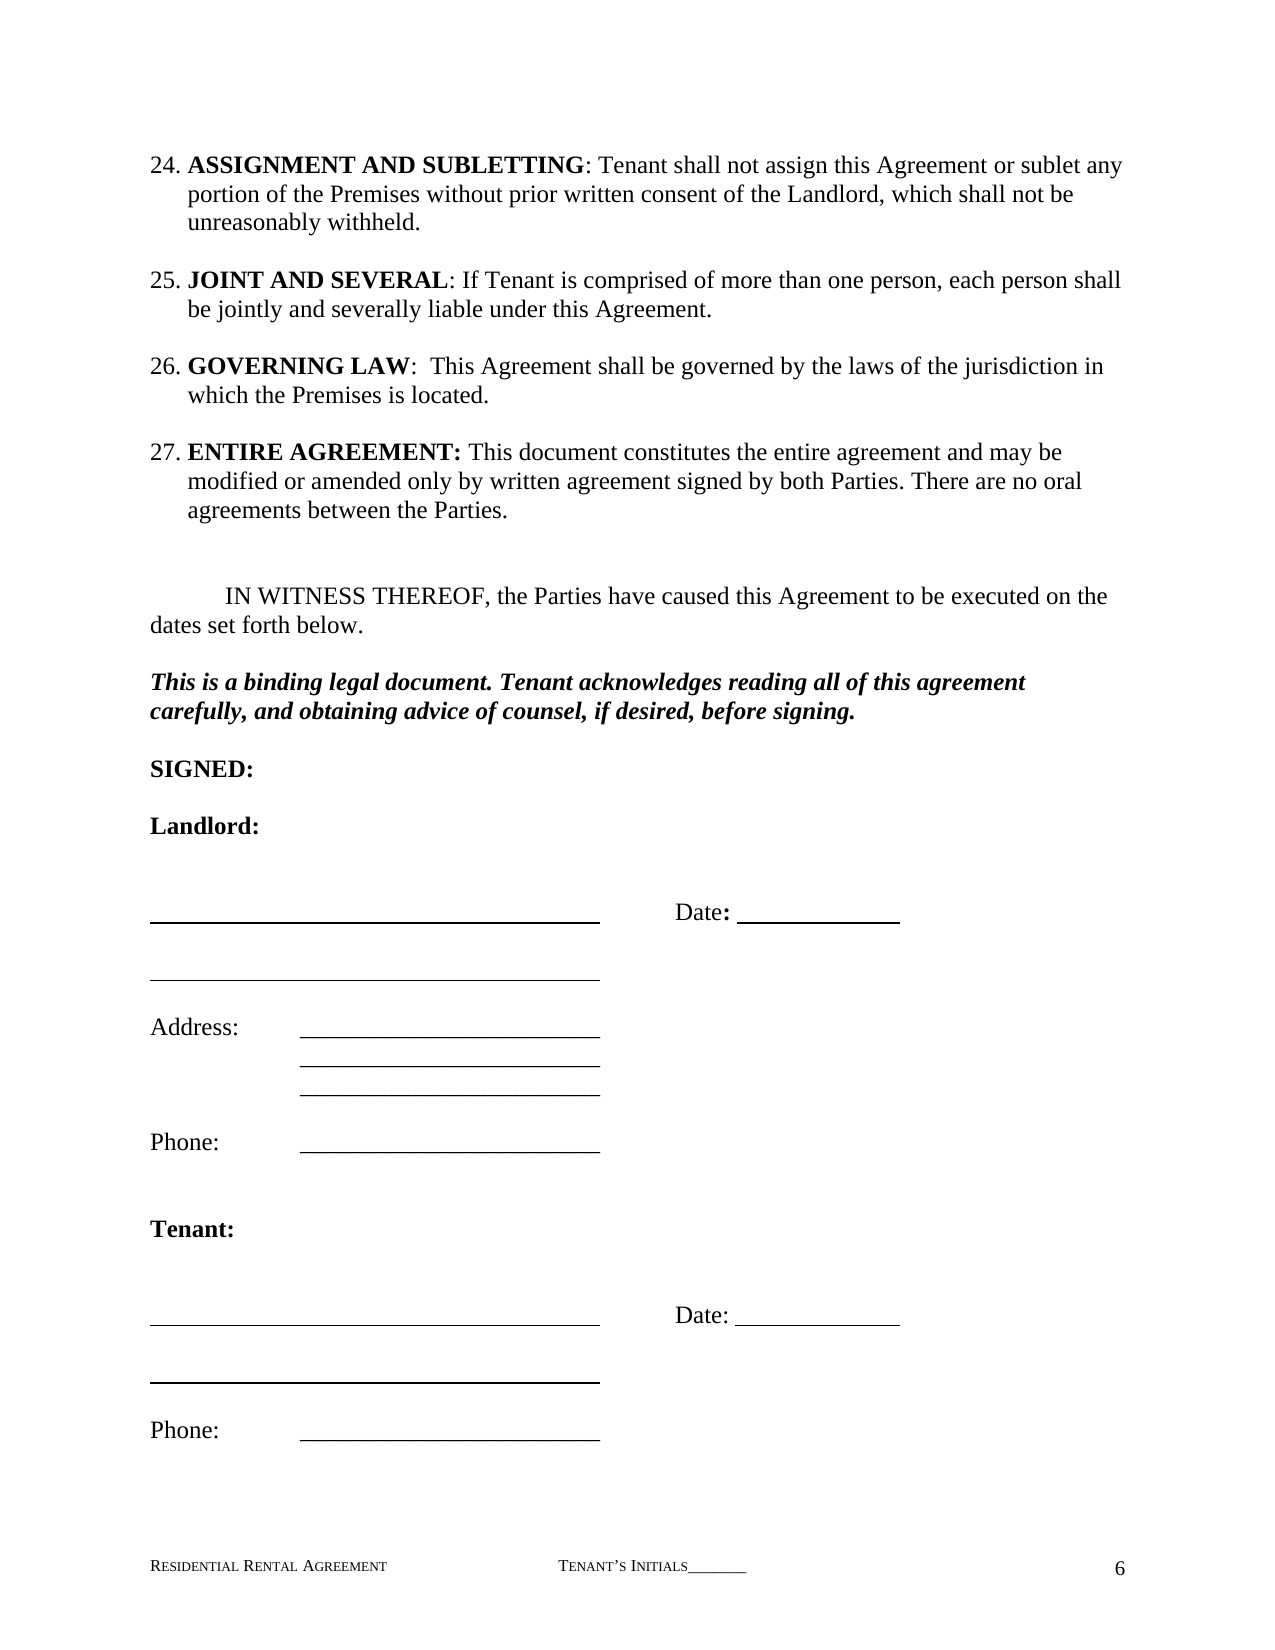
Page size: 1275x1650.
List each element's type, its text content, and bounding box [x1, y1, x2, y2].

text 26. GOVERNING LAW: This Agreement shall be governed by the laws of the jurisdiction in which the Premises is located. [150, 351, 1125, 409]
text ________________________ [150, 1070, 1125, 1099]
text Date: [150, 897, 1125, 926]
text 27. ENTIRE AGREEMENT: This document constitutes the entire agreement and may be modified or amended only by written agreement signed by both Parties. There are no oral agreements between the Parties. [150, 437, 1125, 524]
text Address: ________________________ [150, 1012, 1125, 1041]
text SIGNED: [150, 754, 1125, 782]
text Phone: ________________________ [150, 1127, 1125, 1156]
text Phone: ________________________ [150, 1415, 1125, 1444]
text ________________________ [150, 1041, 1125, 1070]
text This is a binding legal document. Tenant acknowledges reading all of this agreement carefully, and obtaining advice of counsel, if desired, before signing. [150, 667, 1125, 725]
text 24. ASSIGNMENT AND SUBLETTING: Tenant shall not assign this Agreement or sublet any portion of the Premises without prior written consent of the Landlord, which shall not be unreasonably withheld. [150, 150, 1125, 236]
text Landlord: [150, 811, 1125, 840]
text 25. JOINT AND SEVERAL: If Tenant is comprised of more than one person, each person shall be jointly and severally liable under this Agreement. [150, 265, 1125, 322]
text Tenant: [150, 1214, 1125, 1242]
text IN WITNESS THEREOF, the Parties have caused this Agreement to be executed on the dates set forth below. [150, 581, 1125, 639]
text Date: [150, 1300, 1125, 1329]
